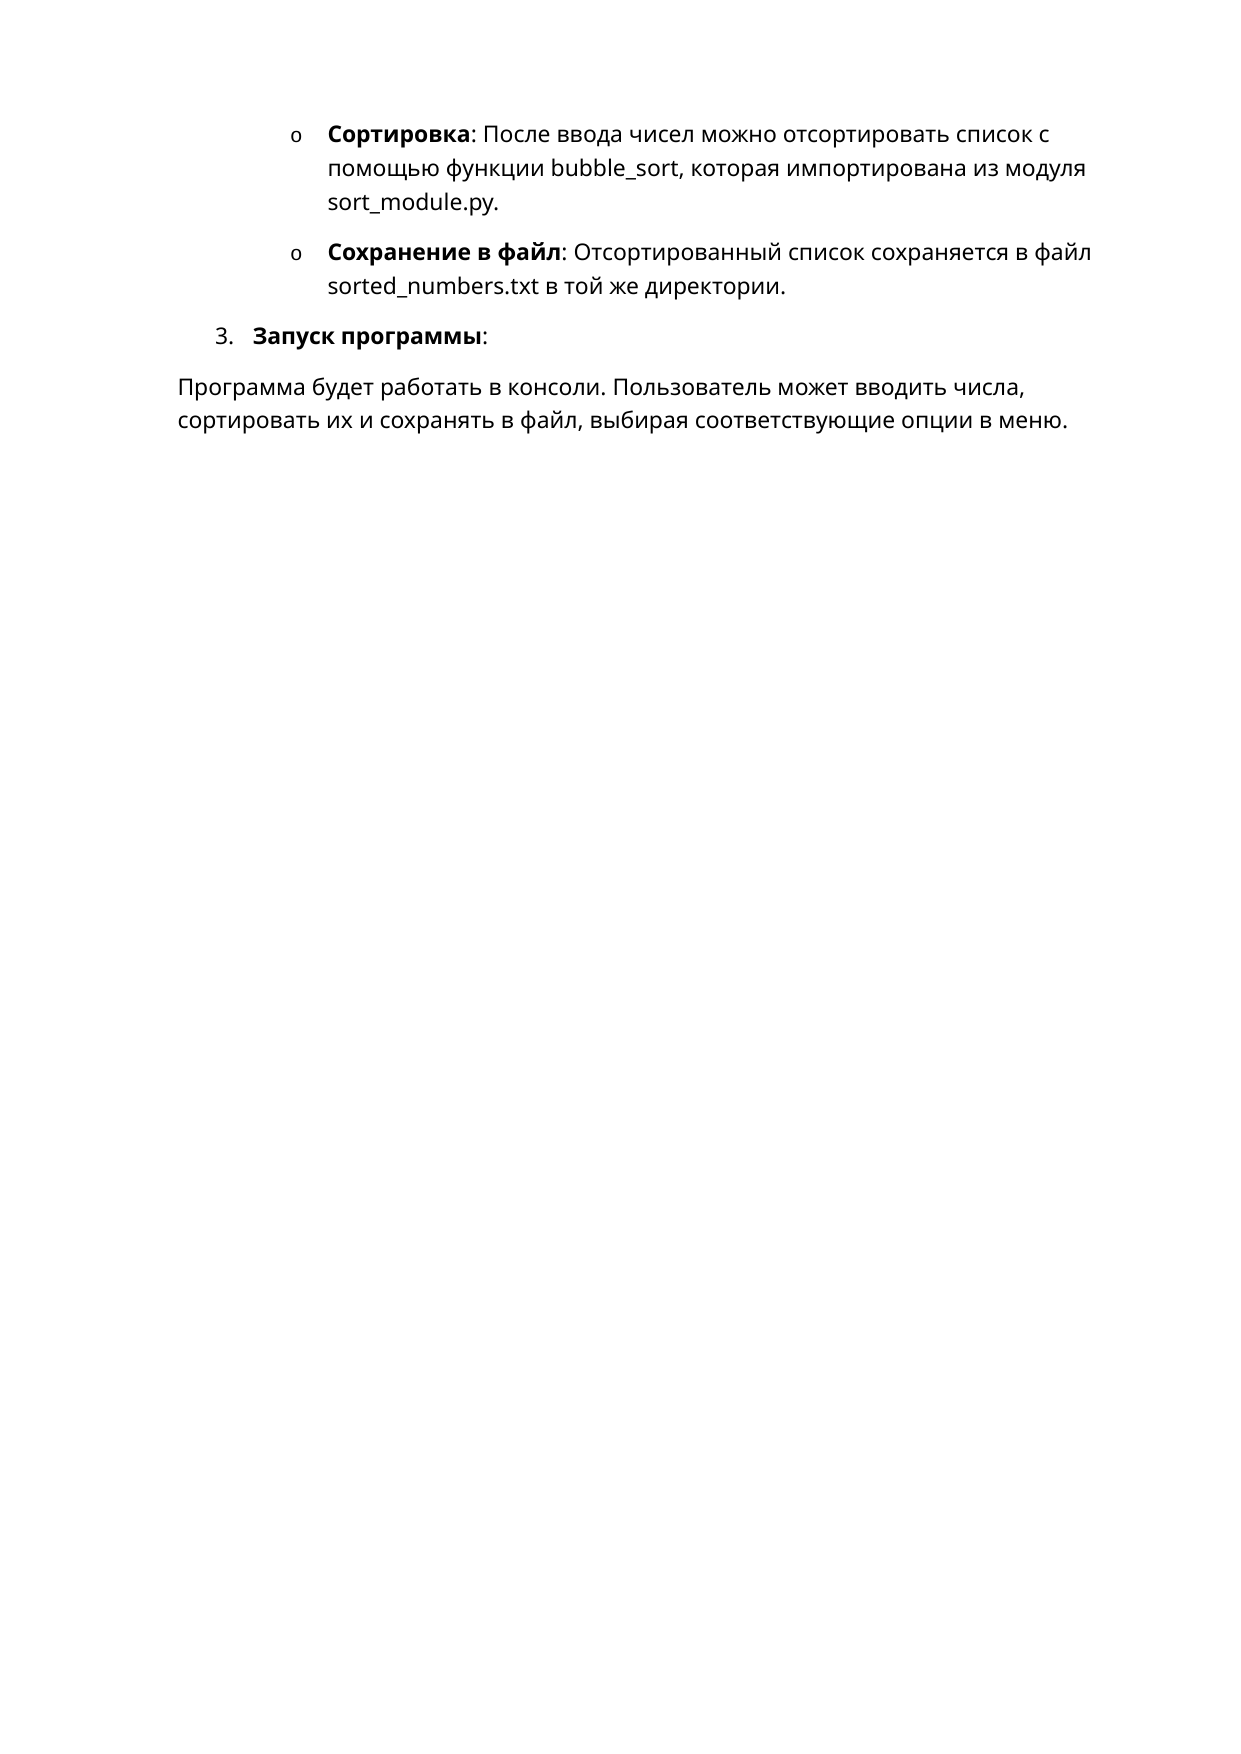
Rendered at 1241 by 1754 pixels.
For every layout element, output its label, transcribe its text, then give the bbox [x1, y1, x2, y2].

list Сохранение в файл: Отсортированный список сохраняется в файл sorted_numbers.txt в той же директории. [290, 236, 1152, 301]
list Запуск программы: [215, 320, 1152, 351]
text Программа будет работать в консоли. Пользователь может вводить числа, сортировать их и сохранять в файл, выбирая соответствующие опции в меню. [177, 371, 1152, 436]
list Сортировка: После ввода чисел можно отсортировать список с помощью функции bubble_sort, которая импортирована из модуля sort_module.py. [290, 118, 1152, 217]
